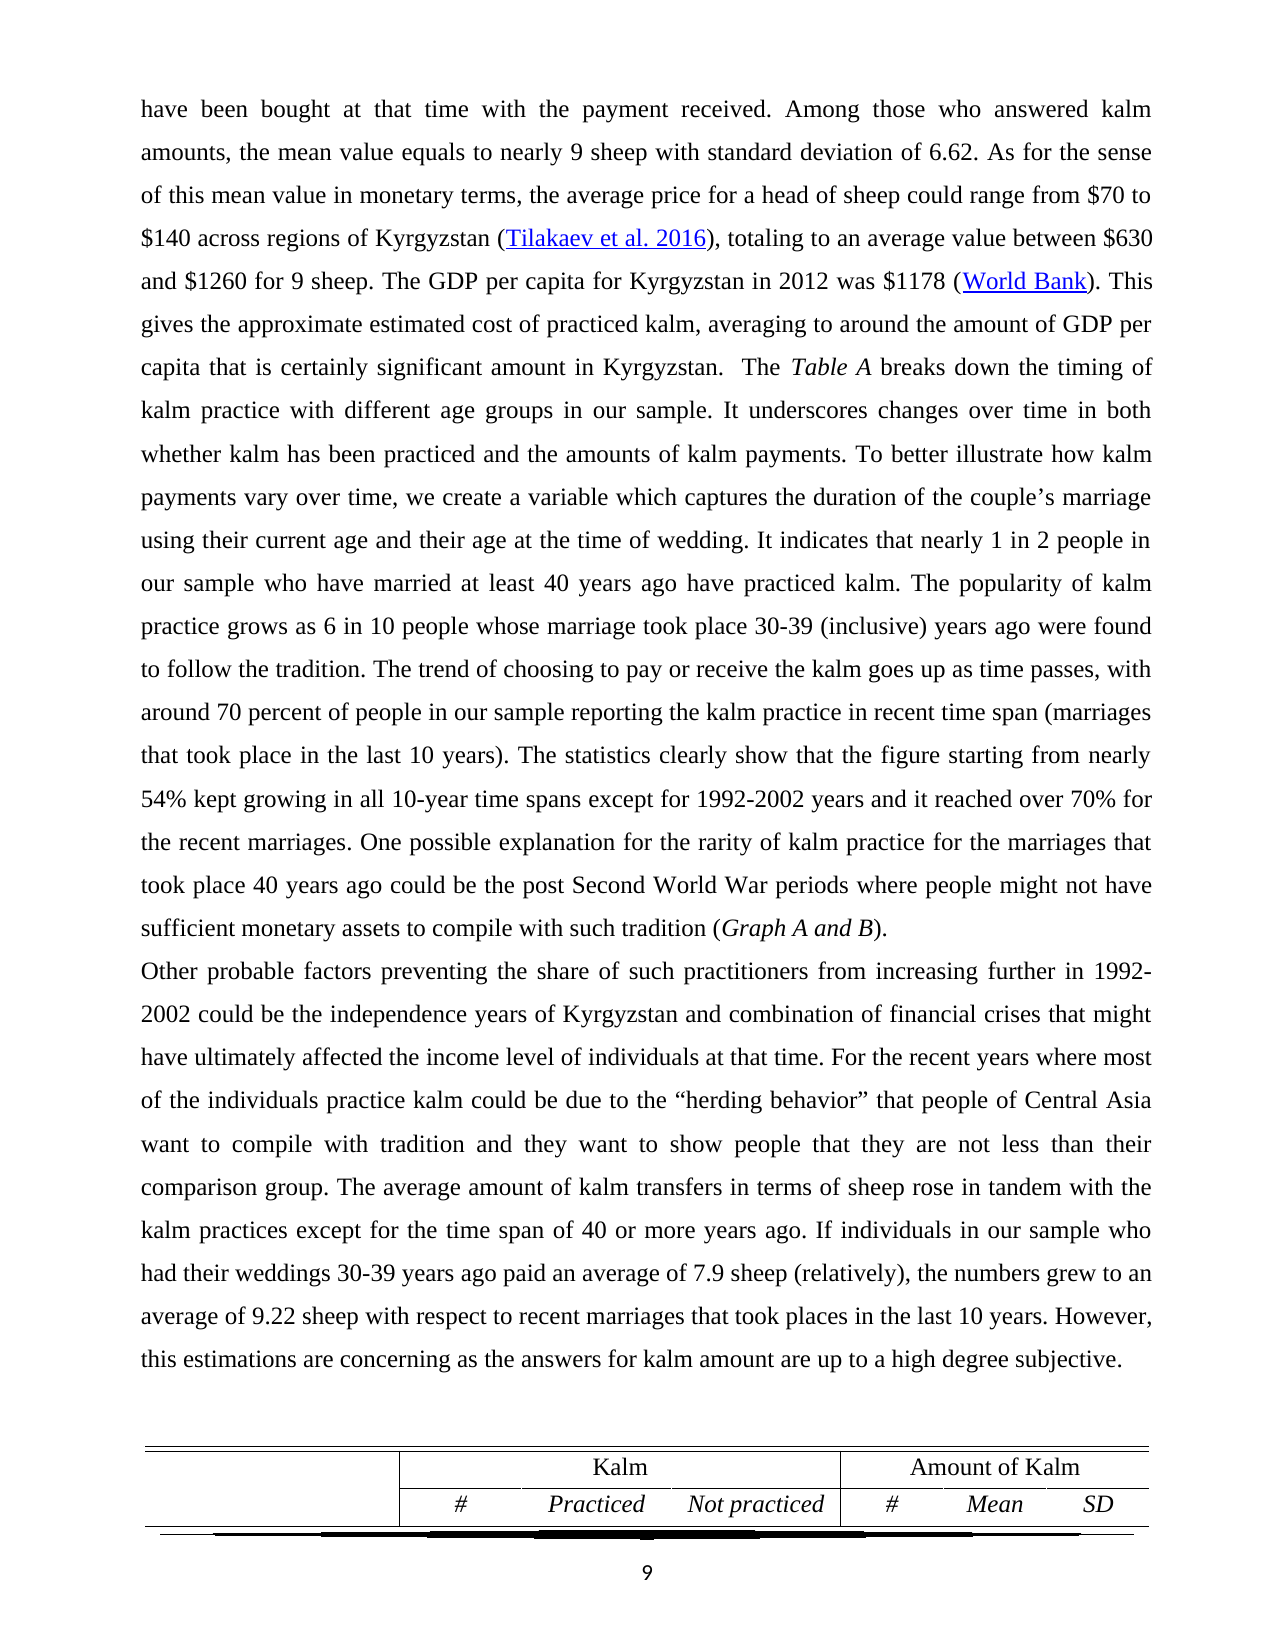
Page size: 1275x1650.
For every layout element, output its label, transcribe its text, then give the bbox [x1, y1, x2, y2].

table_cell # [841, 1489, 943, 1526]
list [141, 94, 1153, 942]
table_header [400, 1447, 840, 1451]
table_header [145, 1447, 399, 1451]
list Other probable factors preventing the share of such practitioners from increasing further in 1992-2002 could be the independence years of Kyrgyzstan and combination of financial crises that might have ultimately affected the income level of individuals at that time. For the recent years where most of the individuals practice kalm could be due to the “herding behavior” that people of Central Asia want to compile with tradition and they want to show people that they are not less than their comparison group. The average amount of kalm transfers in terms of sheep rose in tandem with the kalm practices except for the time span of 40 or more years ago. If individuals in our sample who had their weddings 30-39 years ago paid an average of 7.9 sheep (relatively), the numbers grew to an average of 9.22 sheep with respect to recent marriages that took places in the last 10 years. However, this estimations are concerning as the answers for kalm amount are up to a high degree subjective. [141, 956, 1153, 1373]
table_header [841, 1447, 1149, 1451]
table_cell Mean [944, 1489, 1046, 1526]
table_cell Practiced [522, 1489, 671, 1526]
table_cell Amount of Kalm [841, 1452, 1149, 1488]
table_cell [145, 1452, 399, 1526]
table_cell Not practiced [672, 1489, 840, 1526]
table_cell Kalm [400, 1452, 840, 1488]
table_cell # [400, 1489, 521, 1526]
table_cell SD [1047, 1489, 1149, 1526]
